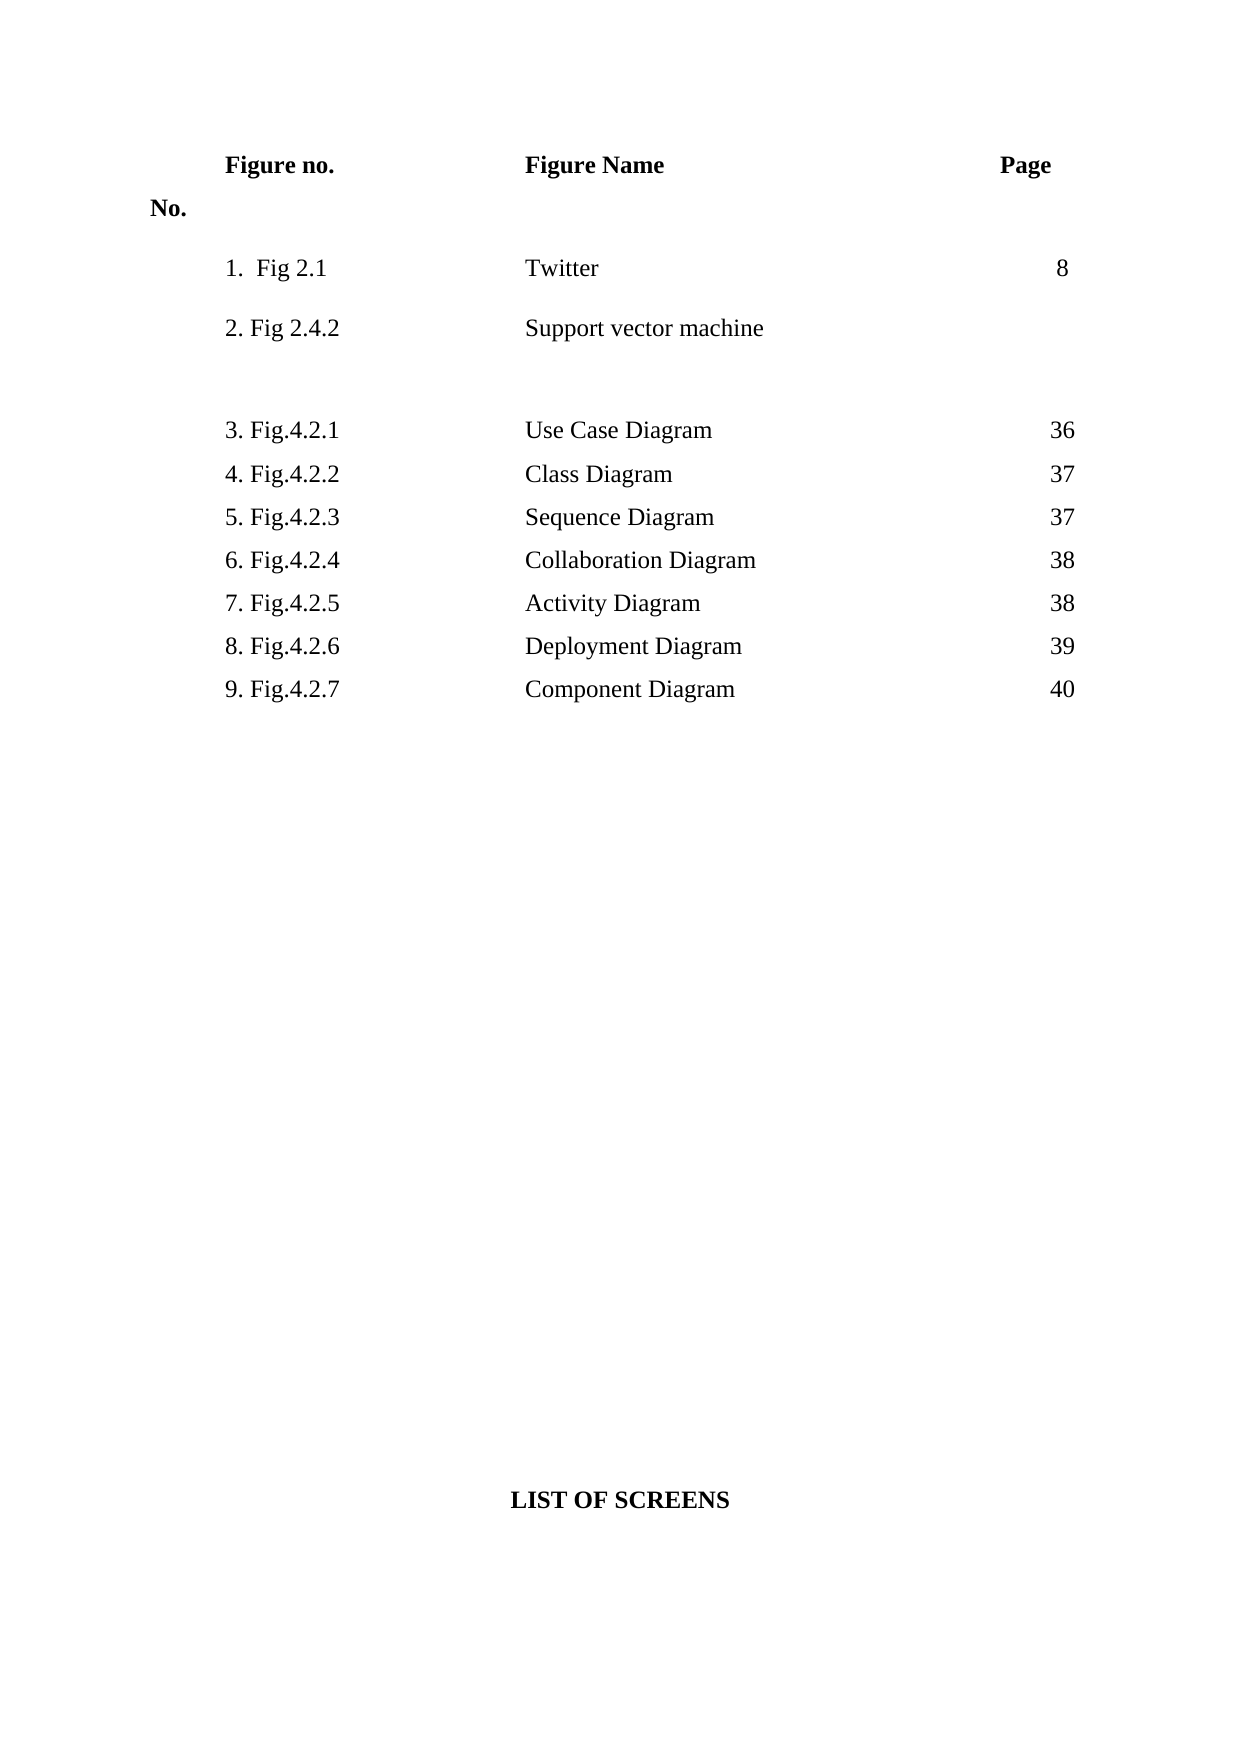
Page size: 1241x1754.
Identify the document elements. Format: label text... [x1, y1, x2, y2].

list 6. Fig.4.2.4 Collaboration Diagram 38 [150, 545, 1090, 574]
list 3. Fig.4.2.1 Use Case Diagram 36 [150, 416, 1090, 444]
list 4. Fig.4.2.2 Class Diagram 37 [150, 459, 1090, 487]
text Figure no. Figure Name Page No. [150, 150, 1090, 222]
list 8. Fig.4.2.6 Deployment Diagram 39 [150, 631, 1090, 660]
text 2. Fig 2.4.2 Support vector machine [150, 313, 1090, 384]
text 1. Fig 2.1 Twitter 8 [150, 253, 1090, 282]
list 5. Fig.4.2.3 Sequence Diagram 37 [150, 502, 1090, 531]
text LIST OF SCREENS [150, 1485, 1090, 1513]
list 9. Fig.4.2.7 Component Diagram 40 [150, 674, 1090, 703]
list 7. Fig.4.2.5 Activity Diagram 38 [150, 588, 1090, 617]
